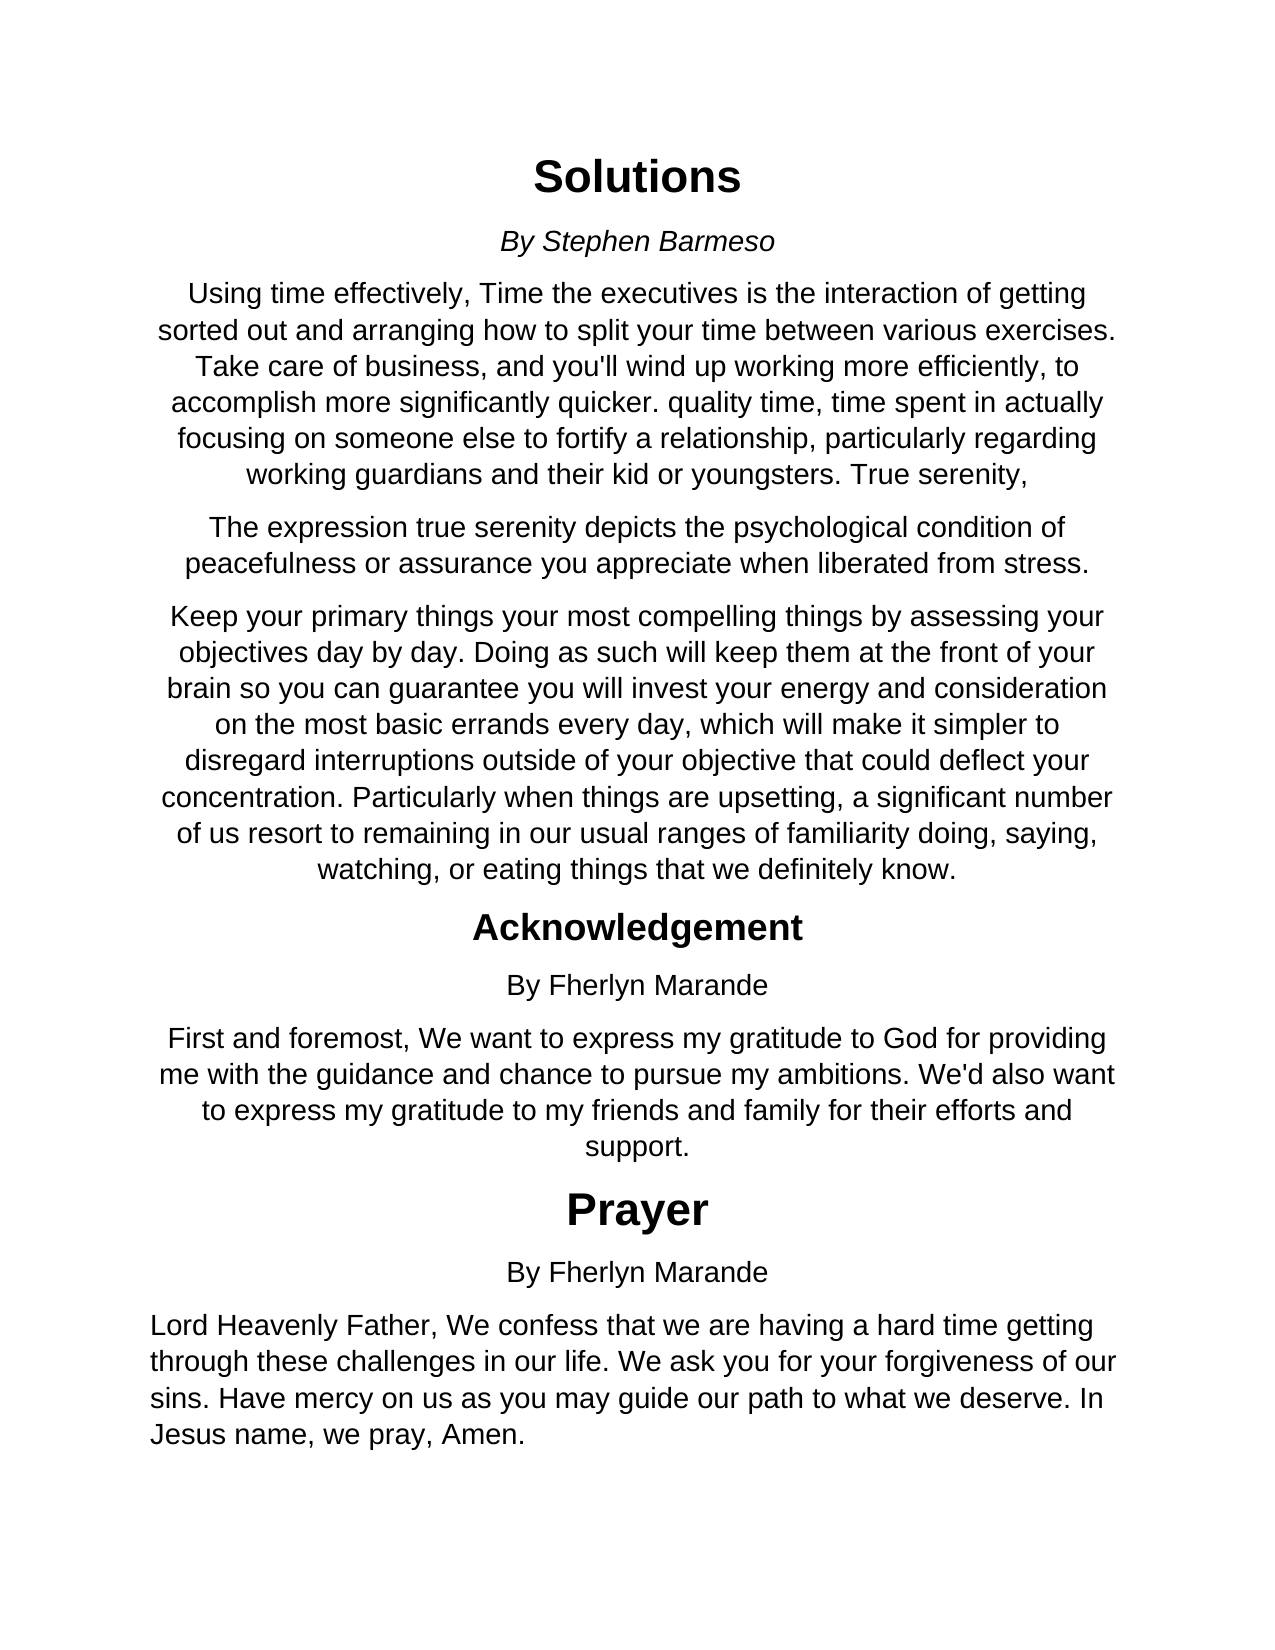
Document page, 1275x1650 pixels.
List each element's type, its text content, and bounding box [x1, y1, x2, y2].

text By Fherlyn Marande [150, 1256, 1125, 1289]
text By Fherlyn Marande [150, 968, 1125, 1001]
text Prayer [150, 1182, 1125, 1235]
text Lord Heavenly Father, We confess that we are having a hard time getting through these challenges in our life. We ask you for your forgiveness of our sins. Have mercy on us as you may guide our path to what we deserve. In Jesus name, we pray, Amen. [150, 1308, 1125, 1450]
text First and foremost, We want to express my gratitude to God for providing me with the guidance and chance to pursue my ambitions. We'd also want to express my gratitude to my friends and family for their efforts and support. [150, 1021, 1125, 1163]
text Keep your primary things your most compelling things by assessing your objectives day by day. Doing as such will keep them at the front of your brain so you can guarantee you will invest your energy and consideration on the most basic errands every day, which will make it simpler to disregard interruptions outside of your objective that could deflect your concentration. Particularly when things are upsetting, a significant number of us resort to remaining in our usual ranges of familiarity doing, saying, watching, or eating things that we definitely know. [150, 599, 1125, 885]
text Solutions [150, 150, 1125, 203]
text Acknowledgement [150, 905, 1125, 948]
text Using time effectively, Time the executives is the interaction of getting sorted out and arranging how to split your time between various exercises. Take care of business, and you'll wind up working more efficiently, to accomplish more significantly quicker. quality time, time spent in actually focusing on someone else to fortify a relationship, particularly regarding working guardians and their kid or youngsters. True serenity, [150, 276, 1125, 491]
text The expression true serenity depicts the psychological condition of peacefulness or assurance you appreciate when liberated from stress. [150, 510, 1125, 579]
text By Stephen Barmeso [150, 223, 1125, 257]
